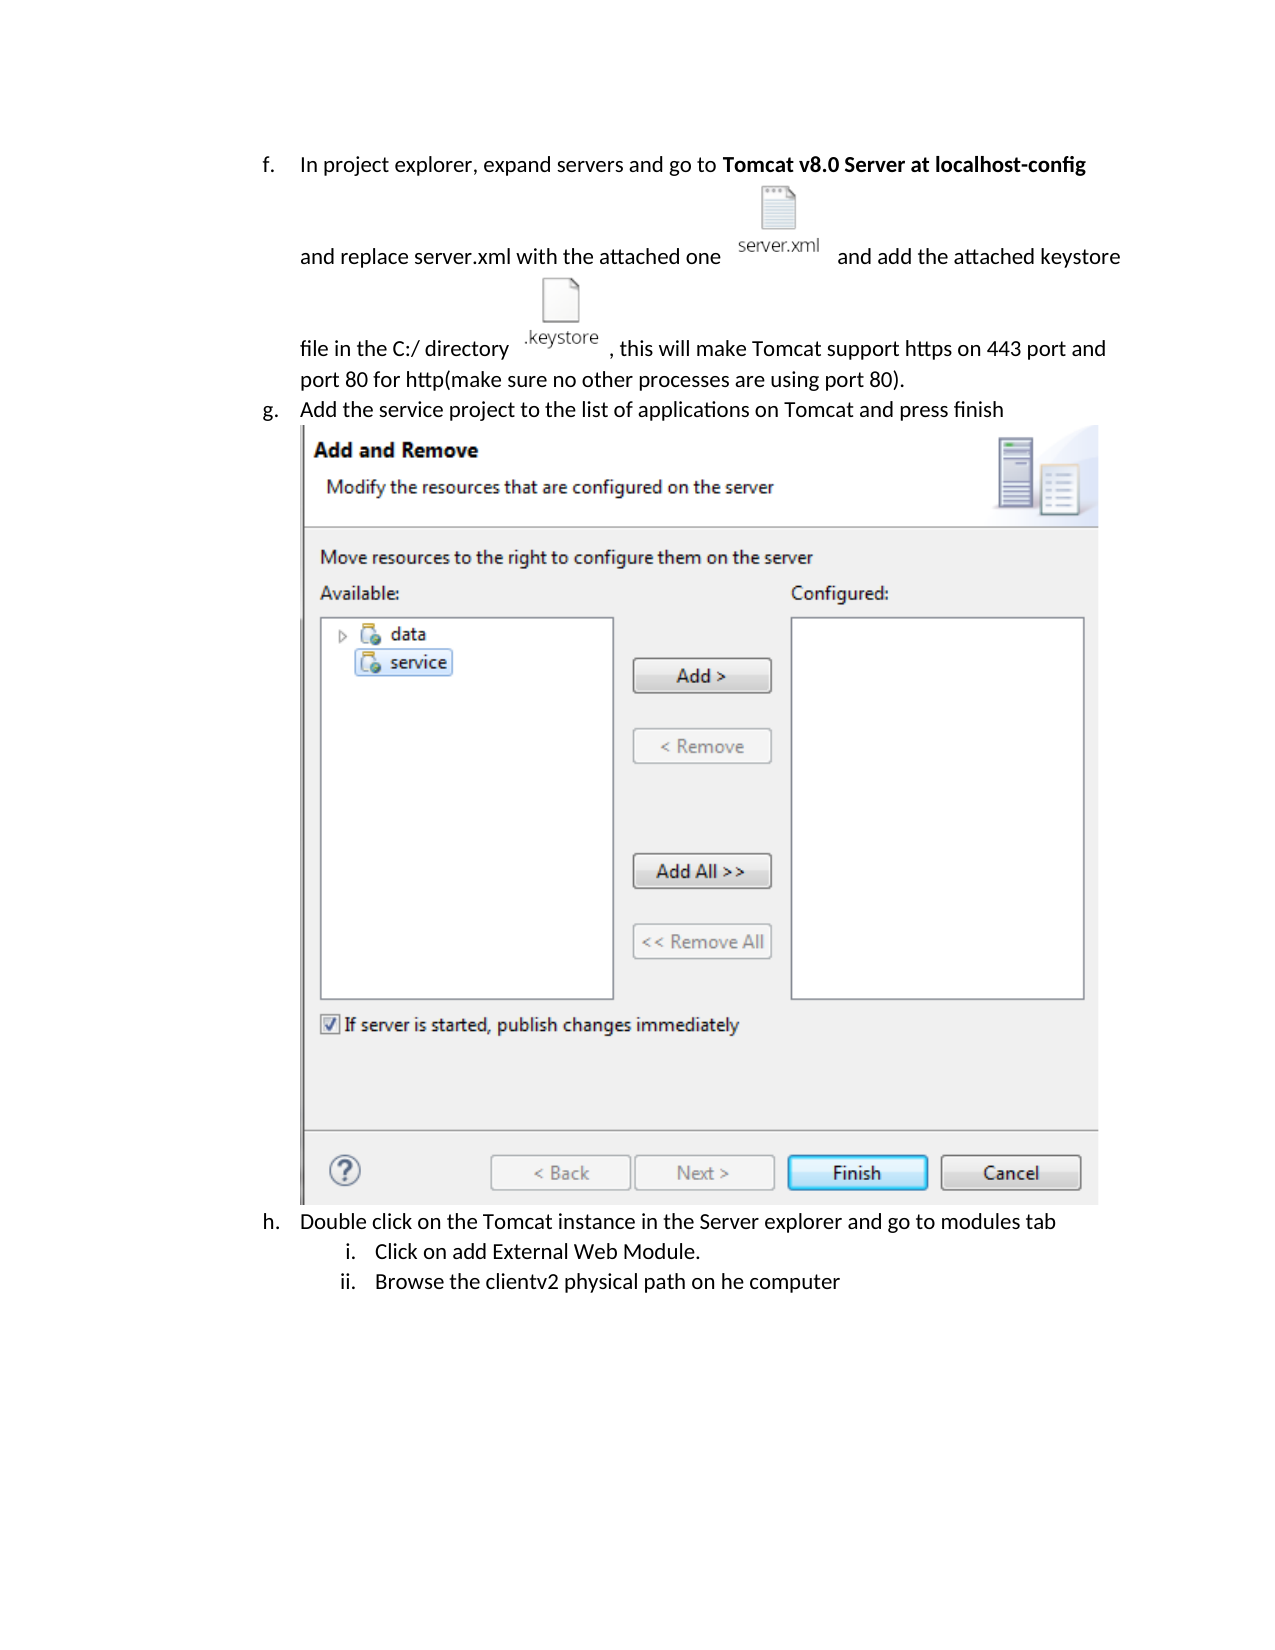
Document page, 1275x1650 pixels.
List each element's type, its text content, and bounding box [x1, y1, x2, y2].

list Double click on the Tomcat instance in the Server explorer and go to modules tab [262, 1207, 1125, 1235]
list In project explorer, expand servers and go to Tomcat v8.0 Server at localhost-config and replace server.xml with the attached one and add the attached keystore file in the C:/ directory , this will make Tomcat support https on 443 port and port 80 for http(make sure no other processes are using port 80). [262, 150, 1125, 393]
picture [300, 425, 1099, 1205]
list Browse the clientv2 physical path on he computer [356, 1267, 1125, 1296]
list Click on add External Web Module. [356, 1237, 1125, 1265]
